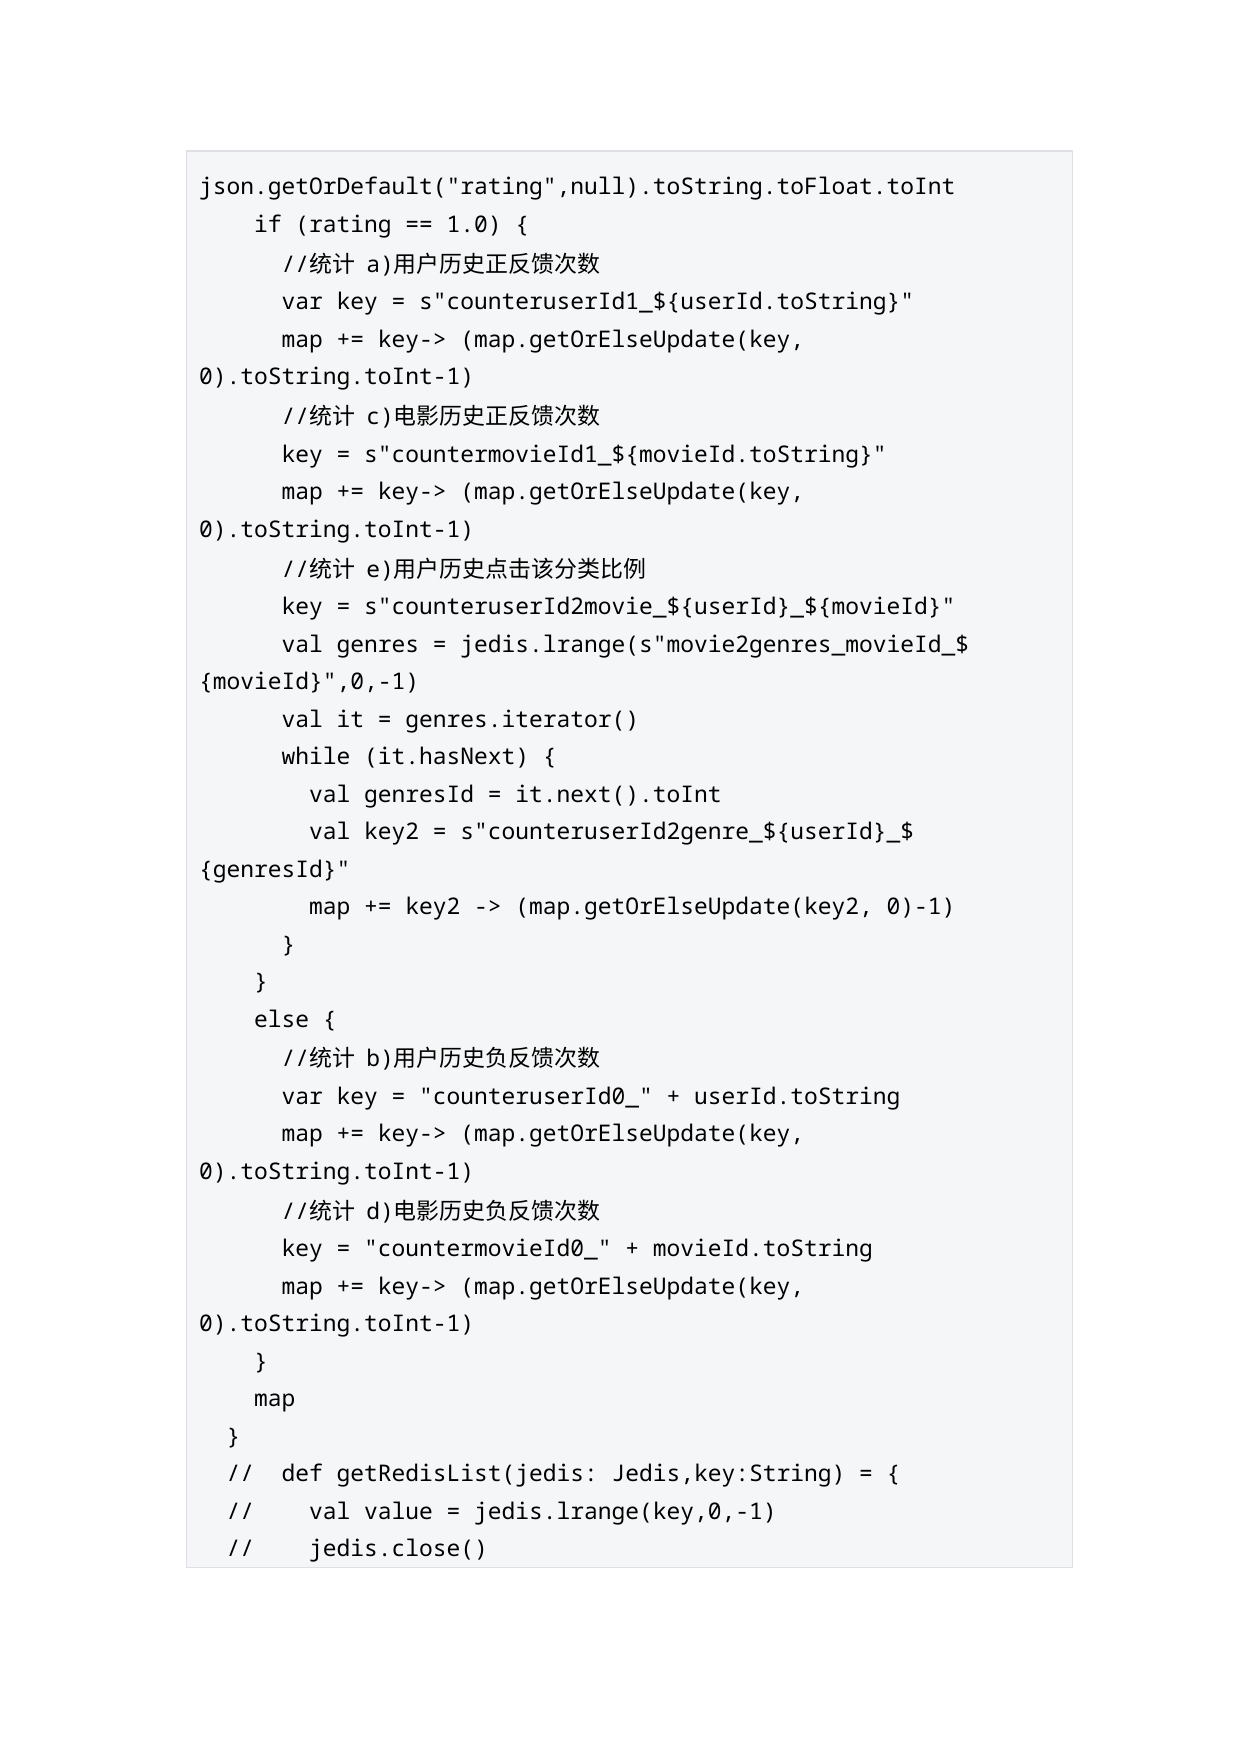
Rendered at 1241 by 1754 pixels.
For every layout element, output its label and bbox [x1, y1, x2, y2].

table_header [187, 152, 1072, 1567]
